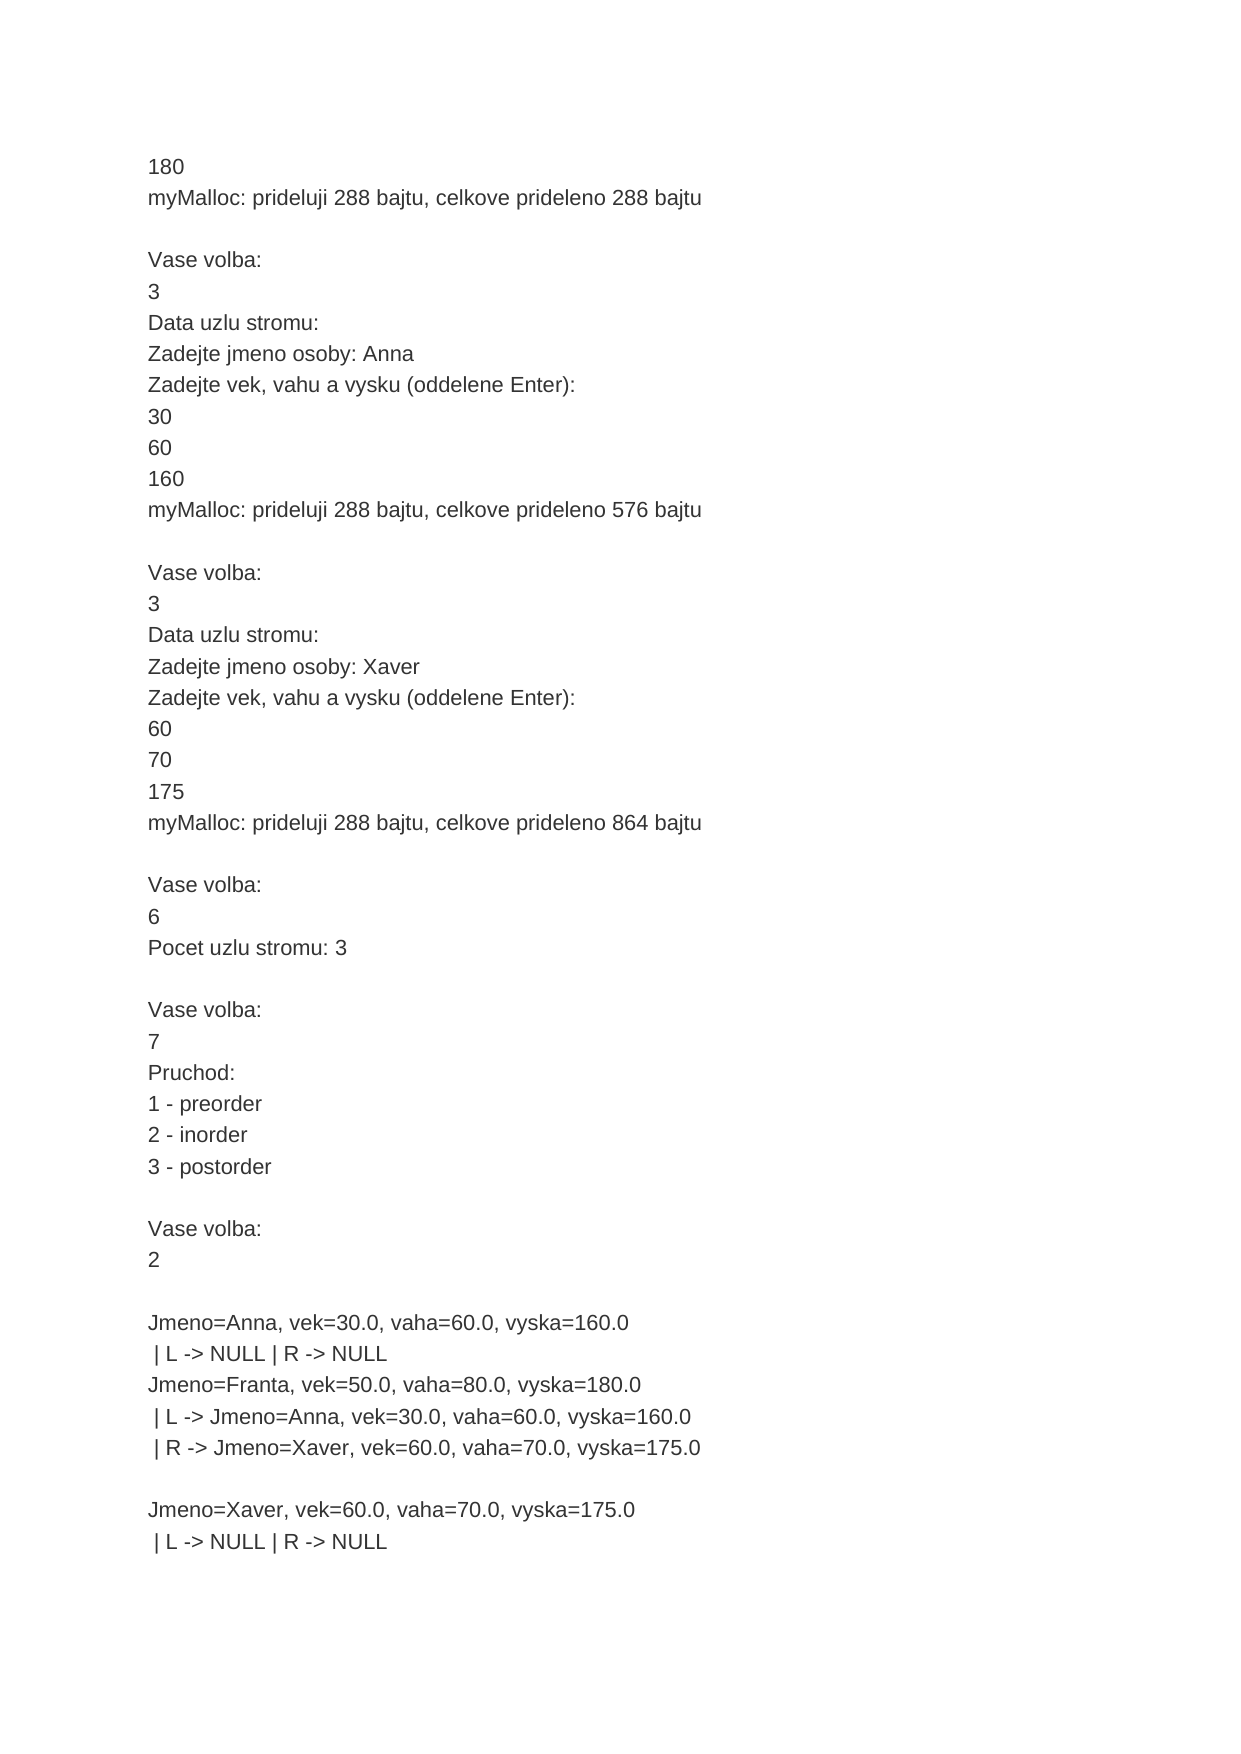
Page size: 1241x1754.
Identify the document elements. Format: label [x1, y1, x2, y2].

text [148, 148, 1093, 1585]
